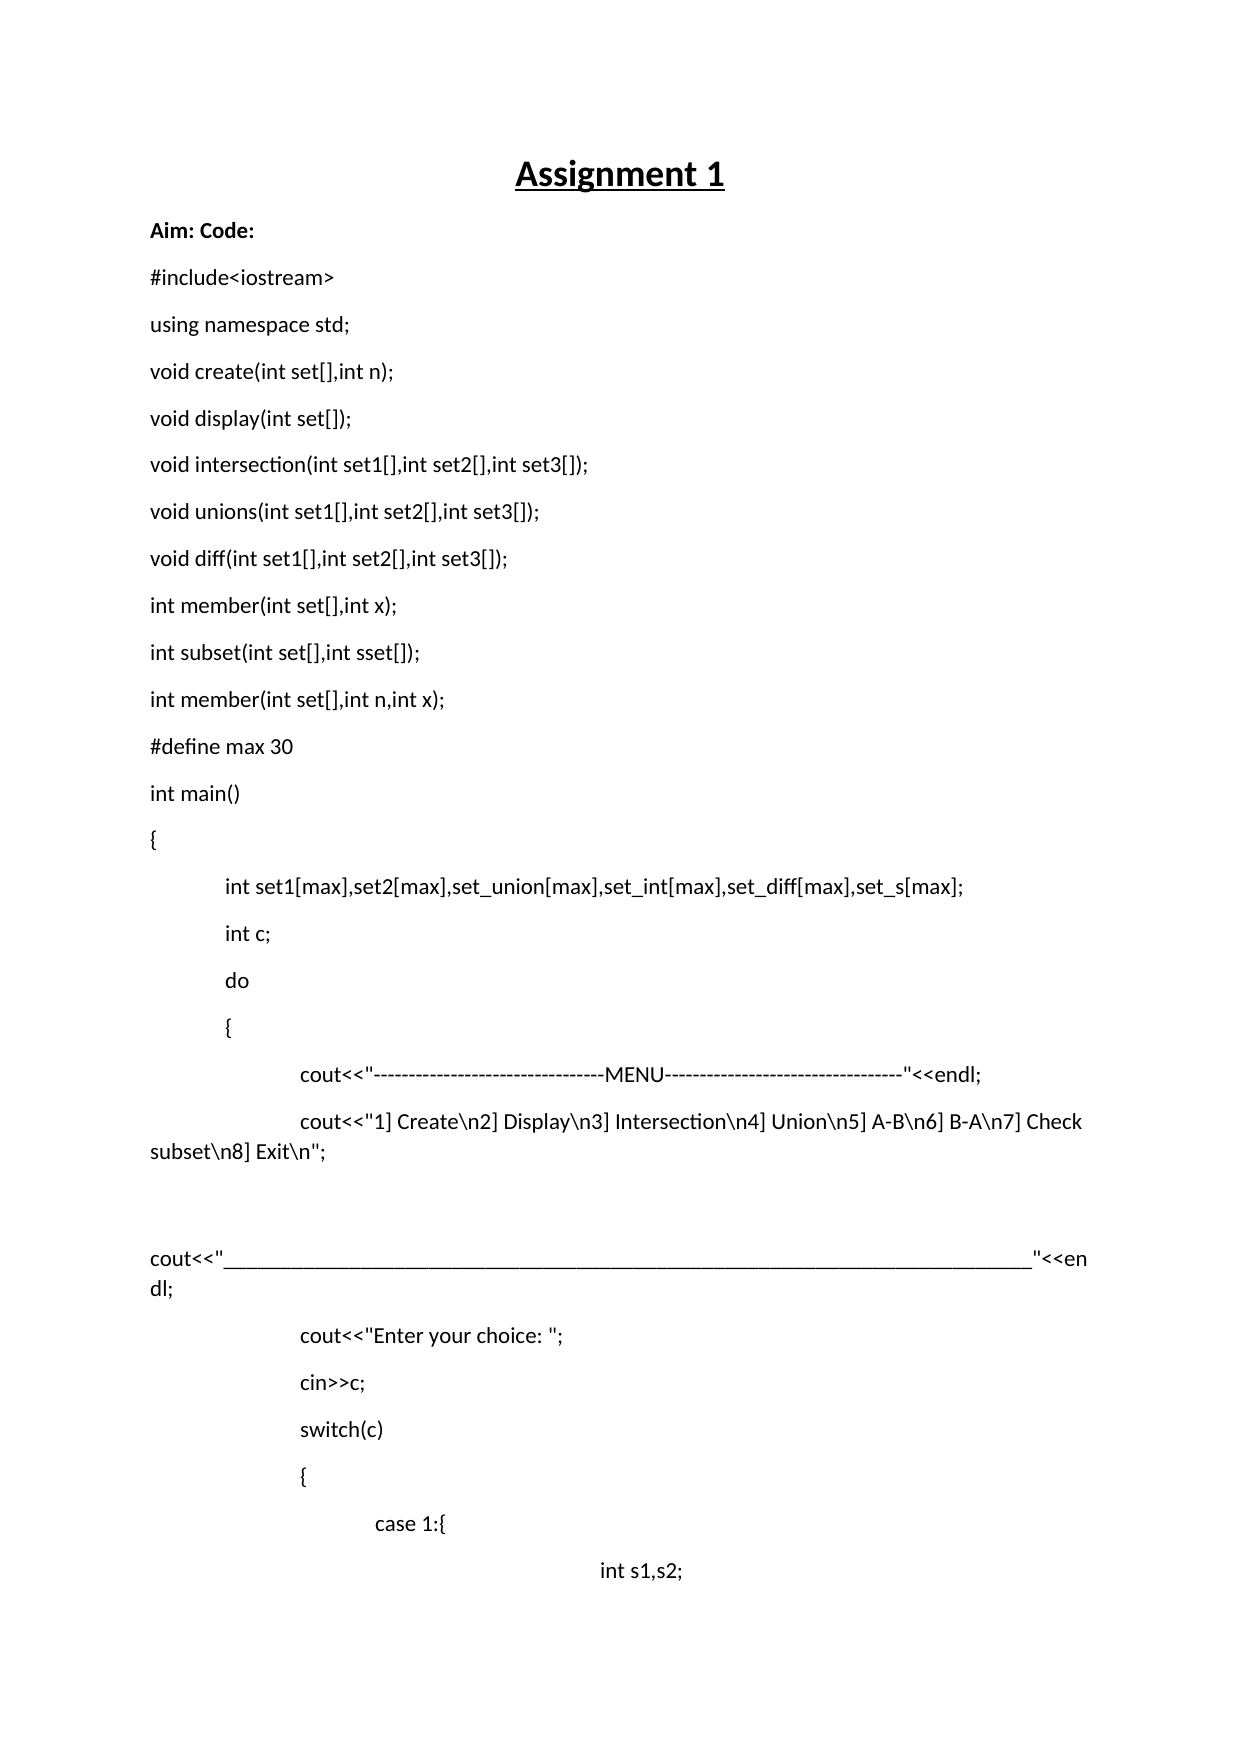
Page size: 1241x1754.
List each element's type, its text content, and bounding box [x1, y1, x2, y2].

text void create(int set[],int n); [150, 357, 1090, 385]
text int member(int set[],int n,int x); [150, 685, 1090, 713]
text do [150, 966, 1090, 994]
text int set1[max],set2[max],set_union[max],set_int[max],set_diff[max],set_s[max]; [150, 872, 1090, 900]
text Aim: Code: [150, 216, 1090, 244]
text int subset(int set[],int sset[]); [150, 638, 1090, 666]
text case 1:{ [150, 1509, 1090, 1537]
text #define max 30 [150, 732, 1090, 760]
text { [150, 826, 1090, 853]
text switch(c) [150, 1415, 1090, 1443]
text void unions(int set1[],int set2[],int set3[]); [150, 497, 1090, 525]
text void display(int set[]); [150, 404, 1090, 432]
text cout<<"Enter your choice: "; [150, 1321, 1090, 1349]
text using namespace std; [150, 310, 1090, 338]
text cout<<"1] Create\n2] Display\n3] Intersection\n4] Union\n5] A-B\n6] B-A\n7] Check subset\n8] Exit\n"; [150, 1107, 1090, 1165]
text { [150, 1013, 1090, 1041]
text { [150, 1462, 1090, 1490]
text cout<<"_______________________________________________________________________"<<endl; [150, 1184, 1090, 1302]
text int s1,s2; [150, 1556, 1090, 1584]
text int member(int set[],int x); [150, 591, 1090, 619]
text int main() [150, 779, 1090, 807]
text cin>>c; [150, 1368, 1090, 1396]
text void intersection(int set1[],int set2[],int set3[]); [150, 451, 1090, 478]
text #include<iostream> [150, 263, 1090, 291]
text cout<<"---------------------------------MENU----------------------------------"<<endl; [150, 1060, 1090, 1088]
text void diff(int set1[],int set2[],int set3[]); [150, 544, 1090, 572]
text int c; [150, 919, 1090, 947]
text Assignment 1 [150, 150, 1090, 196]
